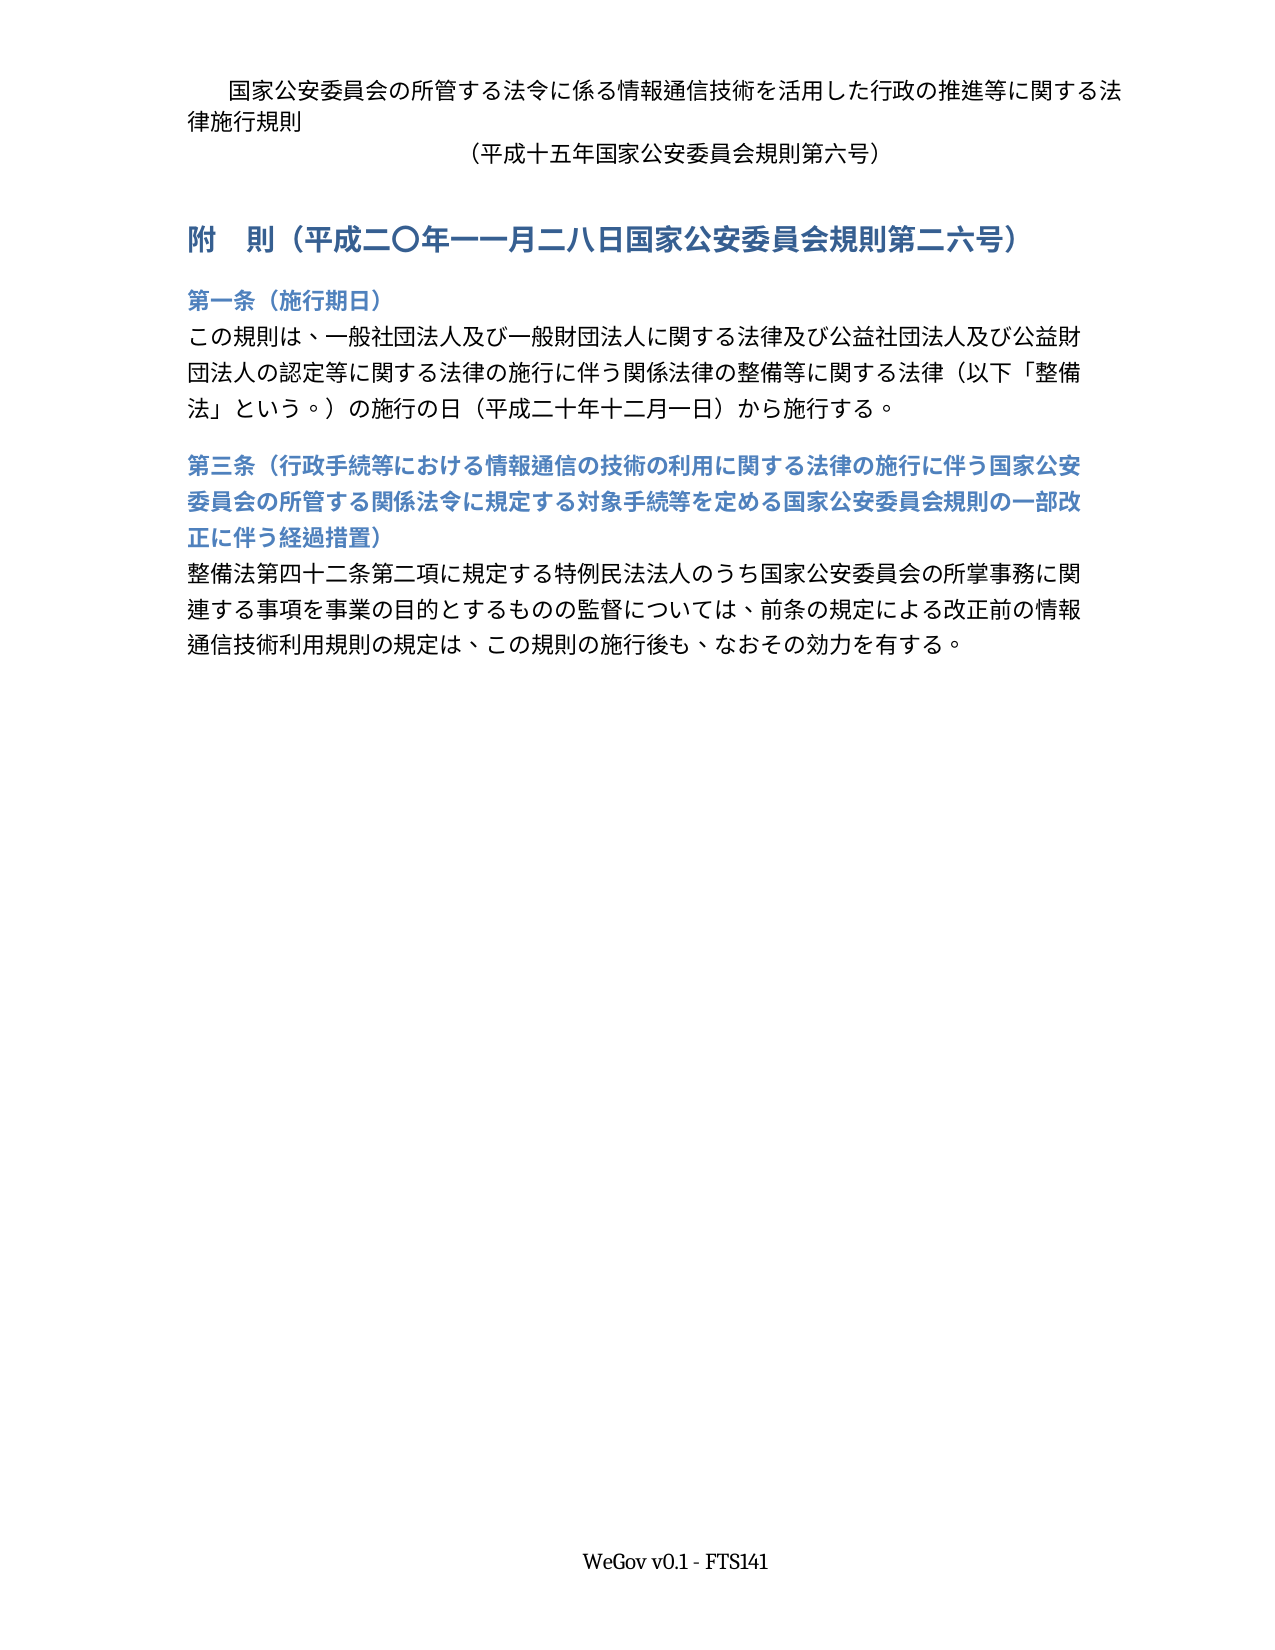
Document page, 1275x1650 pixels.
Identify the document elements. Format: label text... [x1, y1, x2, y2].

text 整備法第四十二条第二項に規定する特例民法法人のうち国家公安委員会の所掌事務に関連する事項を事業の目的とするものの監督については、前条の規定による改正前の情報通信技術利用規則の規定は、この規則の施行後も、なおその効力を有する。 [187, 558, 1087, 661]
text この規則は、一般社団法人及び一般財団法人に関する法律及び公益社団法人及び公益財団法人の認定等に関する法律の施行に伴う関係法律の整備等に関する法律（以下「整備法」という。）の施行の日（平成二十年十二月一日）から施行する。 [187, 321, 1087, 424]
subtitle 第三条（行政手続等における情報通信の技術の利用に関する法律の施行に伴う国家公安委員会の所管する関係法令に規定する対象手続等を定める国家公安委員会規則の一部改正に伴う経過措置） [187, 450, 1087, 553]
subtitle 附 則（平成二〇年一一月二八日国家公安委員会規則第二六号） [187, 219, 1087, 258]
subtitle 第一条（施行期日） [187, 285, 1087, 316]
